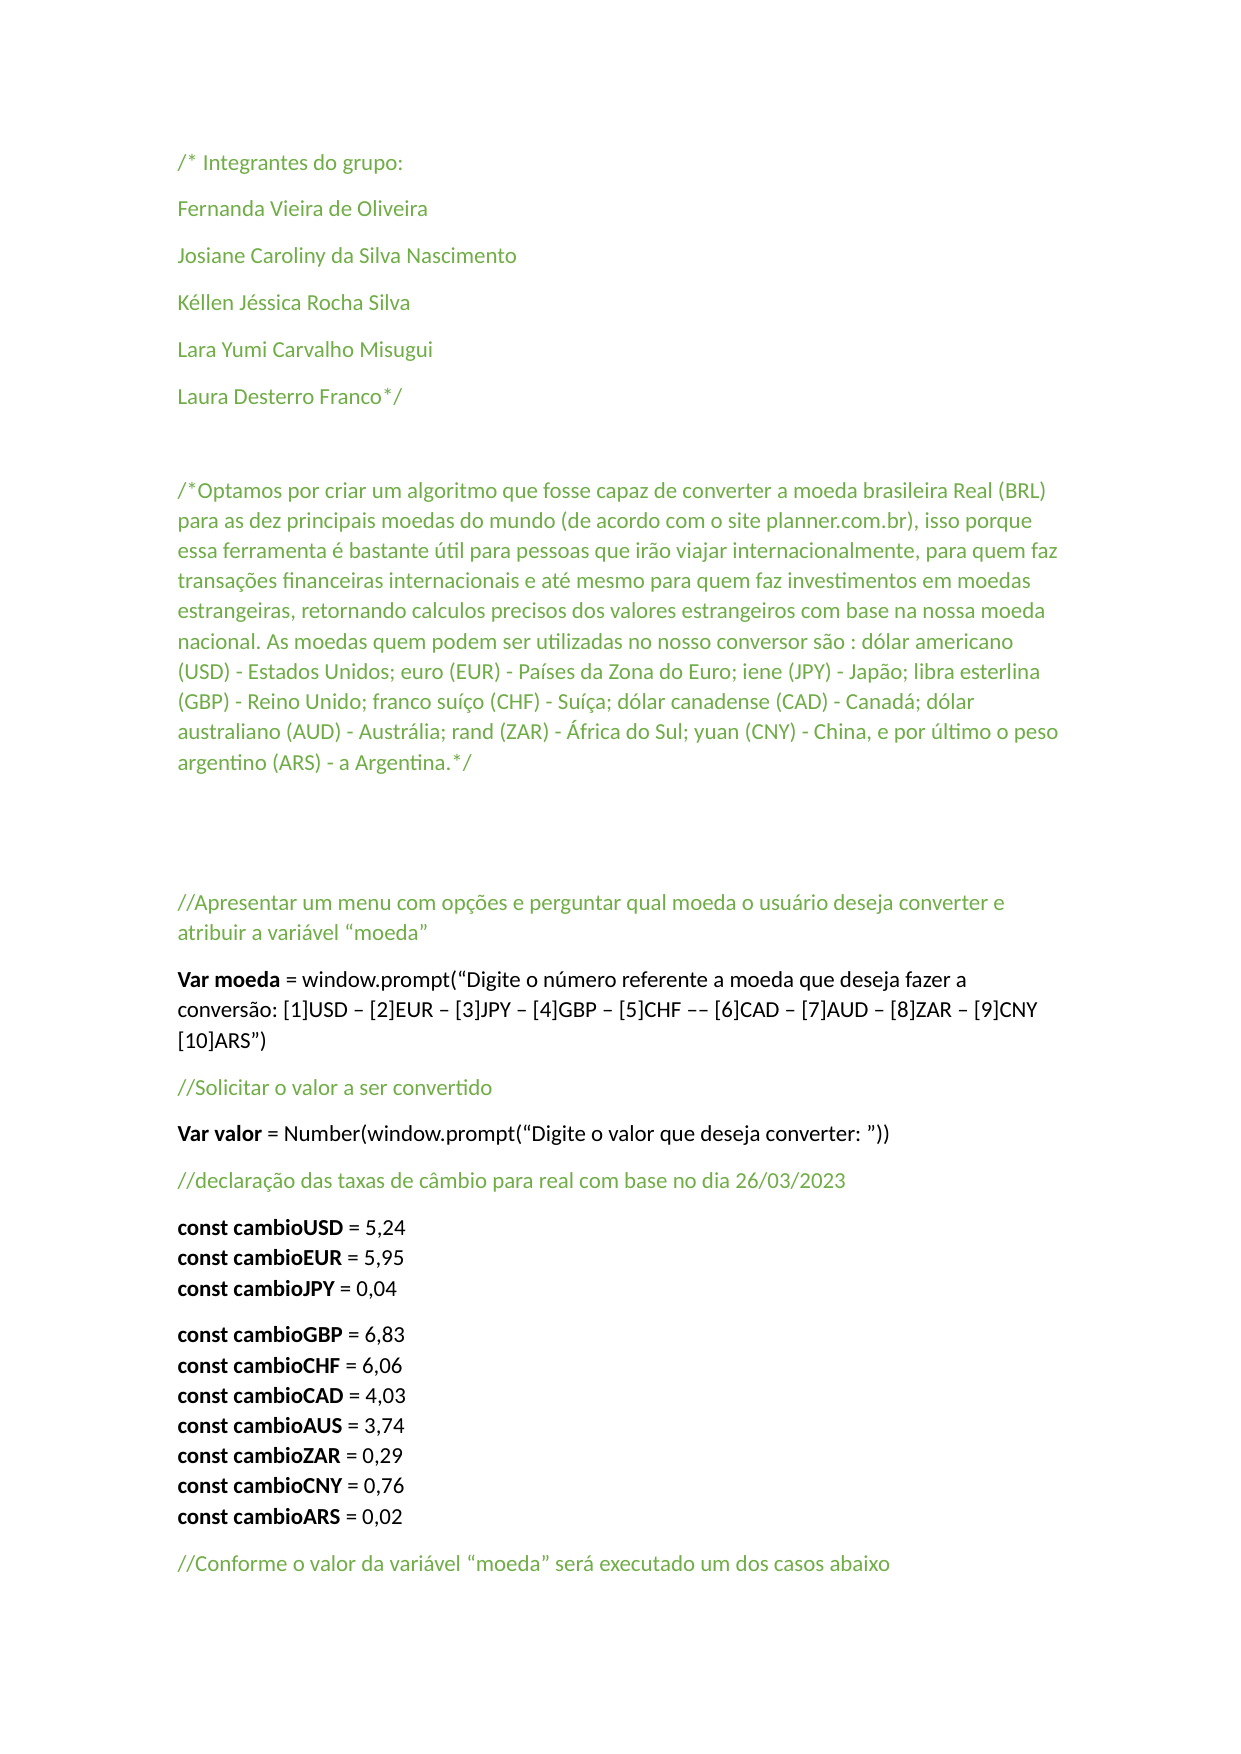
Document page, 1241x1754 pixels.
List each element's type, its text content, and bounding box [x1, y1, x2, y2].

text Kéllen Jéssica Rocha Silva [177, 288, 1063, 316]
text Var moeda = window.prompt(“Digite o número referente a moeda que deseja fazer a conversão: [1]USD – [2]EUR – [3]JPY – [4]GBP – [5]CHF –– [6]CAD – [7]AUD – [8]ZAR – [9]CNY [10]ARS”) [177, 965, 1063, 1054]
text //Conforme o valor da variável “moeda” será executado um dos casos abaixo [177, 1549, 1063, 1577]
text Lara Yumi Carvalho Misugui [177, 335, 1063, 363]
text /* Integrantes do grupo: [177, 148, 1063, 176]
text const cambioUSD = 5,24 const cambioEUR = 5,95 const cambioJPY = 0,04 [177, 1213, 1063, 1302]
text /*Optamos por criar um algoritmo que fosse capaz de converter a moeda brasileira Real (BRL) para as dez principais moedas do mundo (de acordo com o site planner.com.br), isso porque essa ferramenta é bastante útil para pessoas que irão viajar internacionalmente, para quem faz transações financeiras internacionais e até mesmo para quem faz investimentos em moedas estrangeiras, retornando calculos precisos dos valores estrangeiros com base na nossa moeda nacional. As moedas quem podem ser utilizadas no nosso conversor são : dólar americano (USD) - Estados Unidos; euro (EUR) - Países da Zona do Euro; iene (JPY) - Japão; libra esterlina (GBP) - Reino Unido; franco suíço (CHF) - Suíça; dólar canadense (CAD) - Canadá; dólar australiano (AUD) - Austrália; rand (ZAR) - África do Sul; yuan (CNY) - China, e por último o peso argentino (ARS) - a Argentina.*/ [177, 476, 1063, 776]
text const cambioGBP = 6,83 const cambioCHF = 6,06 const cambioCAD = 4,03 const cambioAUS = 3,74 const cambioZAR = 0,29 const cambioCNY = 0,76 const cambioARS = 0,02 [177, 1321, 1063, 1530]
text //Apresentar um menu com opções e perguntar qual moeda o usuário deseja converter e atribuir a variável “moeda” [177, 888, 1063, 946]
text Laura Desterro Franco*/ [177, 382, 1063, 410]
text Fernanda Vieira de Oliveira [177, 194, 1063, 222]
text //Solicitar o valor a ser convertido [177, 1073, 1063, 1101]
text Josiane Caroliny da Silva Nascimento [177, 241, 1063, 269]
text Var valor = Number(window.prompt(“Digite o valor que deseja converter: ”)) [177, 1119, 1063, 1147]
text //declaração das taxas de câmbio para real com base no dia 26/03/2023 [177, 1166, 1063, 1194]
